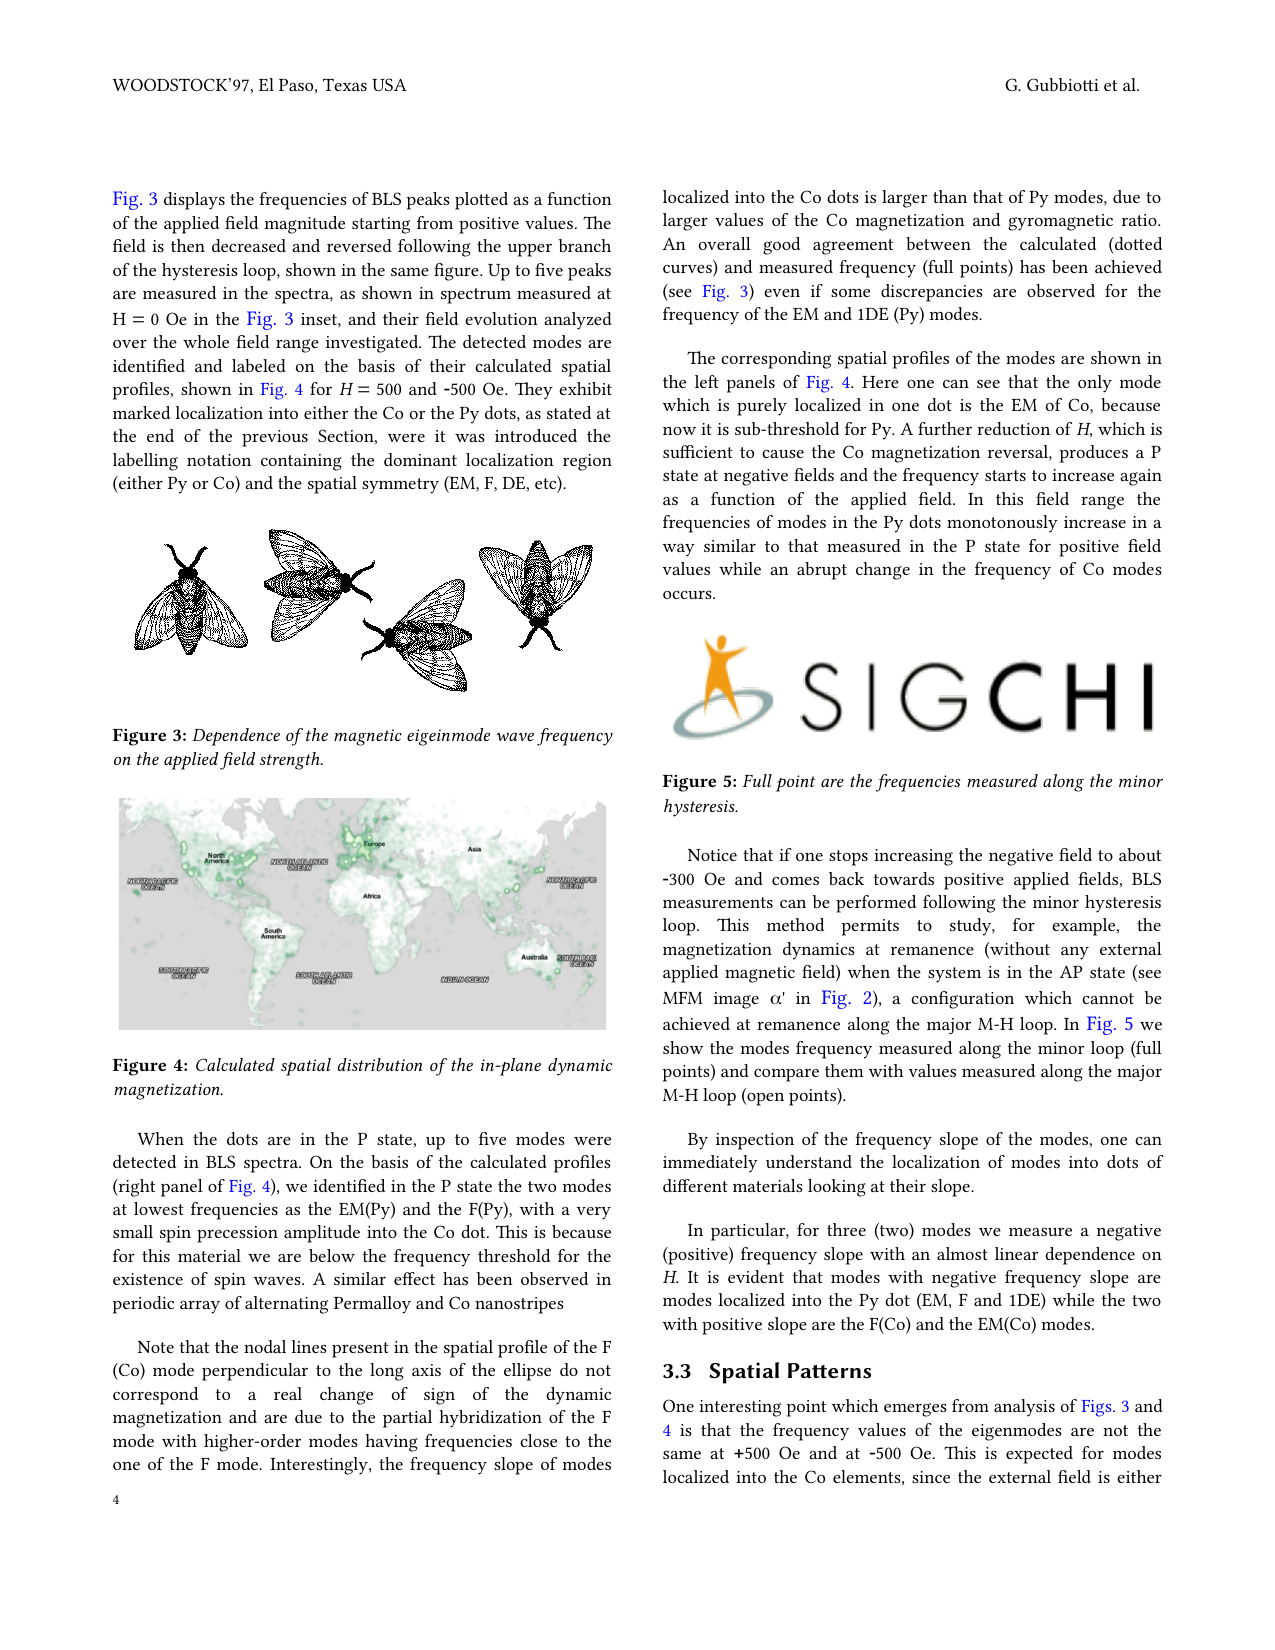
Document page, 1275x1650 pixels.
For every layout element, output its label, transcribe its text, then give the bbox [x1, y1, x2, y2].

picture [118, 798, 607, 1030]
text Figure 4: Calculated spatial distribution of the in-plane dynamic magnetization. [112, 1054, 612, 1100]
text By inspection of the frequency slope of the modes, one can immediately understand the localization of modes into dots of different materials looking at their slope. [662, 1128, 1162, 1197]
text Figure 3: Dependence of the magnetic eigeinmode wave frequency on the applied field strength. [112, 724, 612, 770]
picture [662, 630, 1165, 746]
text When the dots are in the P state, up to five modes were detected in BLS spectra. On the basis of the calculated profiles (right panel of Fig. 4), we identified in the P state the two modes at lowest frequencies as the EM(Py) and the F(Py), with a very small spin precession amplitude into the Co dot. This is because for this material we are below the frequency threshold for the existence of spin waves. A similar effect has been observed in periodic array of alternating Permalloy and Co nanostripes [112, 1128, 612, 1314]
text Figure 5: Full point are the frequencies measured along the minor hysteresis. [662, 771, 1162, 817]
text Fig. 3 displays the frequencies of BLS peaks plotted as a function of the applied field magnitude starting from positive values. The field is then decreased and reversed following the upper branch of the hysteresis loop, shown in the same figure. Up to five peaks are measured in the spectra, as shown in spectrum measured at H 0 Oe in the Fig. 3 inset, and their field evolution analyzed over the whole field range investigated. The detected modes are identified and labeled on the basis of their calculated spatial profiles, shown in Fig. 4 for H 500 and 500 Oe. They exhibit marked localization into either the Co or the Py dots, as stated at the end of the previous Section, were it was introduced the labelling notation containing the dominant localization region (either Py or Co) and the spatial symmetry (EM, F, DE, etc). [112, 186, 612, 494]
text Note that the nodal lines present in the spatial profile of the F (Co) mode perpendicular to the long axis of the ellipse do not correspond to a real change of sign of the dynamic magnetization and are due to the partial hybridization of the F mode with higher-order modes having frequencies close to the one of the F mode. Interestingly, the frequency slope of modes localized into the Co dots is larger than that of Py modes, due to larger values of the Co magnetization and gyromagnetic ratio. An overall good agreement between the calculated (dotted curves) and measured frequency (full points) has been achieved (see Fig. 3) even if some discrepancies are observed for the frequency of the EM and 1DE (Py) modes. [662, 186, 1162, 325]
text The corresponding spatial profiles of the modes are shown in the left panels of Fig. 4. Here one can see that the only mode which is purely localized in one dot is the EM of Co, because now it is sub-threshold for Py. A further reduction of H, which is sufficient to cause the Co magnetization reversal, produces a P state at negative fields and the frequency starts to increase again as a function of the applied field. In this field range the frequencies of modes in the Py dots monotonously increase in a way similar to that measured in the P state for positive field values while an abrupt change in the frequency of Co modes occurs. [662, 348, 1162, 604]
text Note that the nodal lines present in the spatial profile of the F (Co) mode perpendicular to the long axis of the ellipse do not correspond to a real change of sign of the dynamic magnetization and are due to the partial hybridization of the F mode with higher-order modes having frequencies close to the one of the F mode. Interestingly, the frequency slope of modes localized into the Co dots is larger than that of Py modes, due to larger values of the Co magnetization and gyromagnetic ratio. An overall good agreement between the calculated (dotted curves) and measured frequency (full points) has been achieved (see Fig. 3) even if some discrepancies are observed for the frequency of the EM and 1DE (Py) modes. [112, 1337, 612, 1475]
text In particular, for three (two) modes we measure a negative (positive) frequency slope with an almost linear dependence on H. It is evident that modes with negative frequency slope are modes localized into the Py dot (EM, F and 1DE) while the two with positive slope are the F(Co) and the EM(Co) modes. [662, 1220, 1162, 1335]
text 3.3 Spatial Patterns [662, 1358, 1162, 1384]
text Notice that if one stops increasing the negative field to about 300 Oe and comes back towards positive applied fields, BLS measurements can be performed following the minor hysteresis loop. This method permits to study, for example, the magnetization dynamics at remanence (without any external applied magnetic field) when the system is in the AP state (see MFM image ' in Fig. 2), a configuration which cannot be achieved at remanence along the major M-H loop. In Fig. 5 we show the modes frequency measured along the minor loop (full points) and compare them with values measured along the major M-H loop (open points). [662, 845, 1162, 1106]
